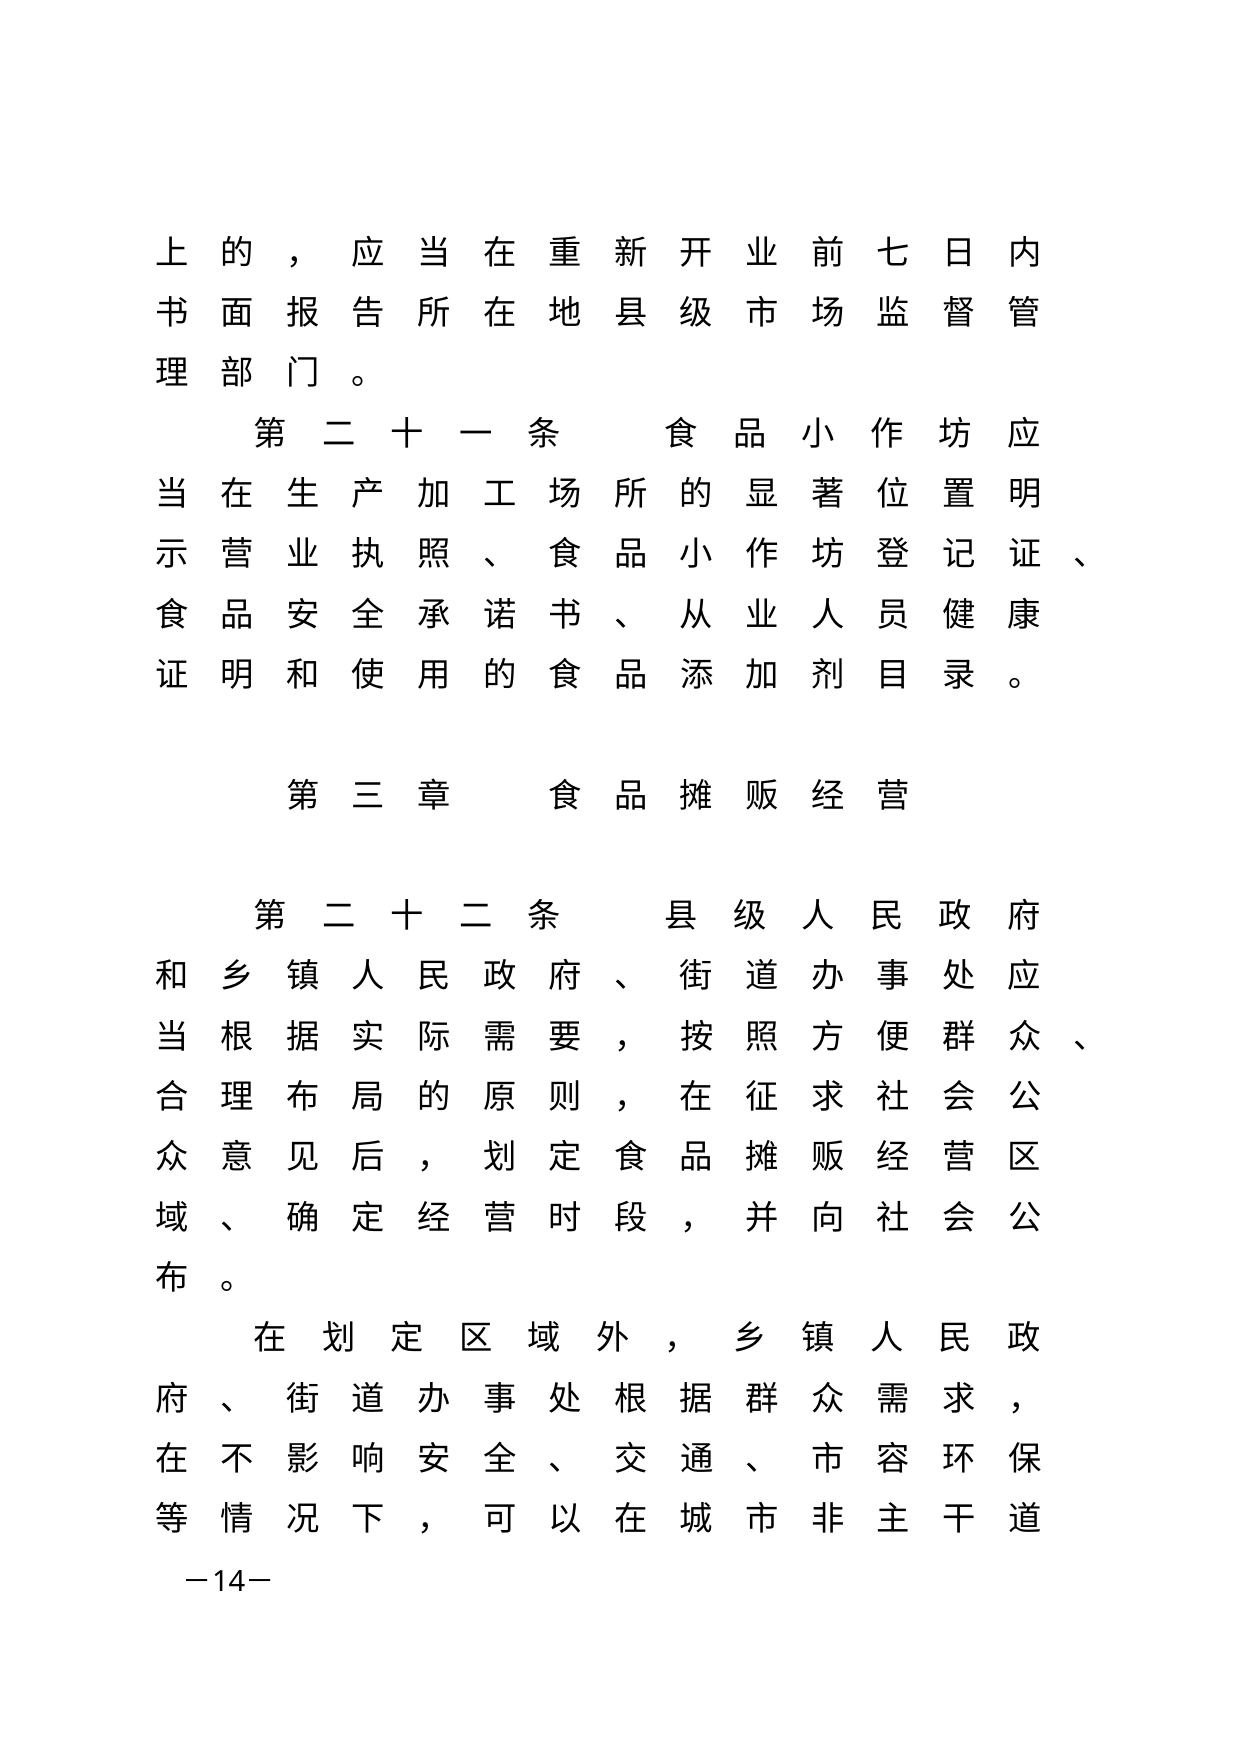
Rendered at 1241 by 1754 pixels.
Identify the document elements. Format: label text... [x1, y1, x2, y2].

text 第二十一条 食品小作坊应当在生产加工场所的显著位置明示营业执照、食品小作坊登记证、食品安全承诺书、从业人员健康证明和使用的食品添加剂目录。 [155, 400, 1073, 702]
text 第二十二条 县级人民政府和乡镇人民政府、街道办事处应当根据实际需要，按照方便群众、合理布局的原则，在征求社会公众意见后，划定食品摊贩经营区域、确定经营时段，并向社会公布。 [155, 883, 1073, 1305]
text 在划定区域外，乡镇人民政府、街道办事处根据群众需求，在不影响安全、交通、市容环保等情况下，可以在城市非主干道两侧临时指定一定路段、时段供食品摊贩经营。 [155, 1305, 1073, 1546]
text 第二十条 食品小作坊在登记证有效期内连续停产三个月以上的，应当在重新开业前七日内书面报告所在地县级市场监督管理部门。 [155, 219, 1073, 400]
text 第三章 食品摊贩经营 [155, 762, 1073, 823]
